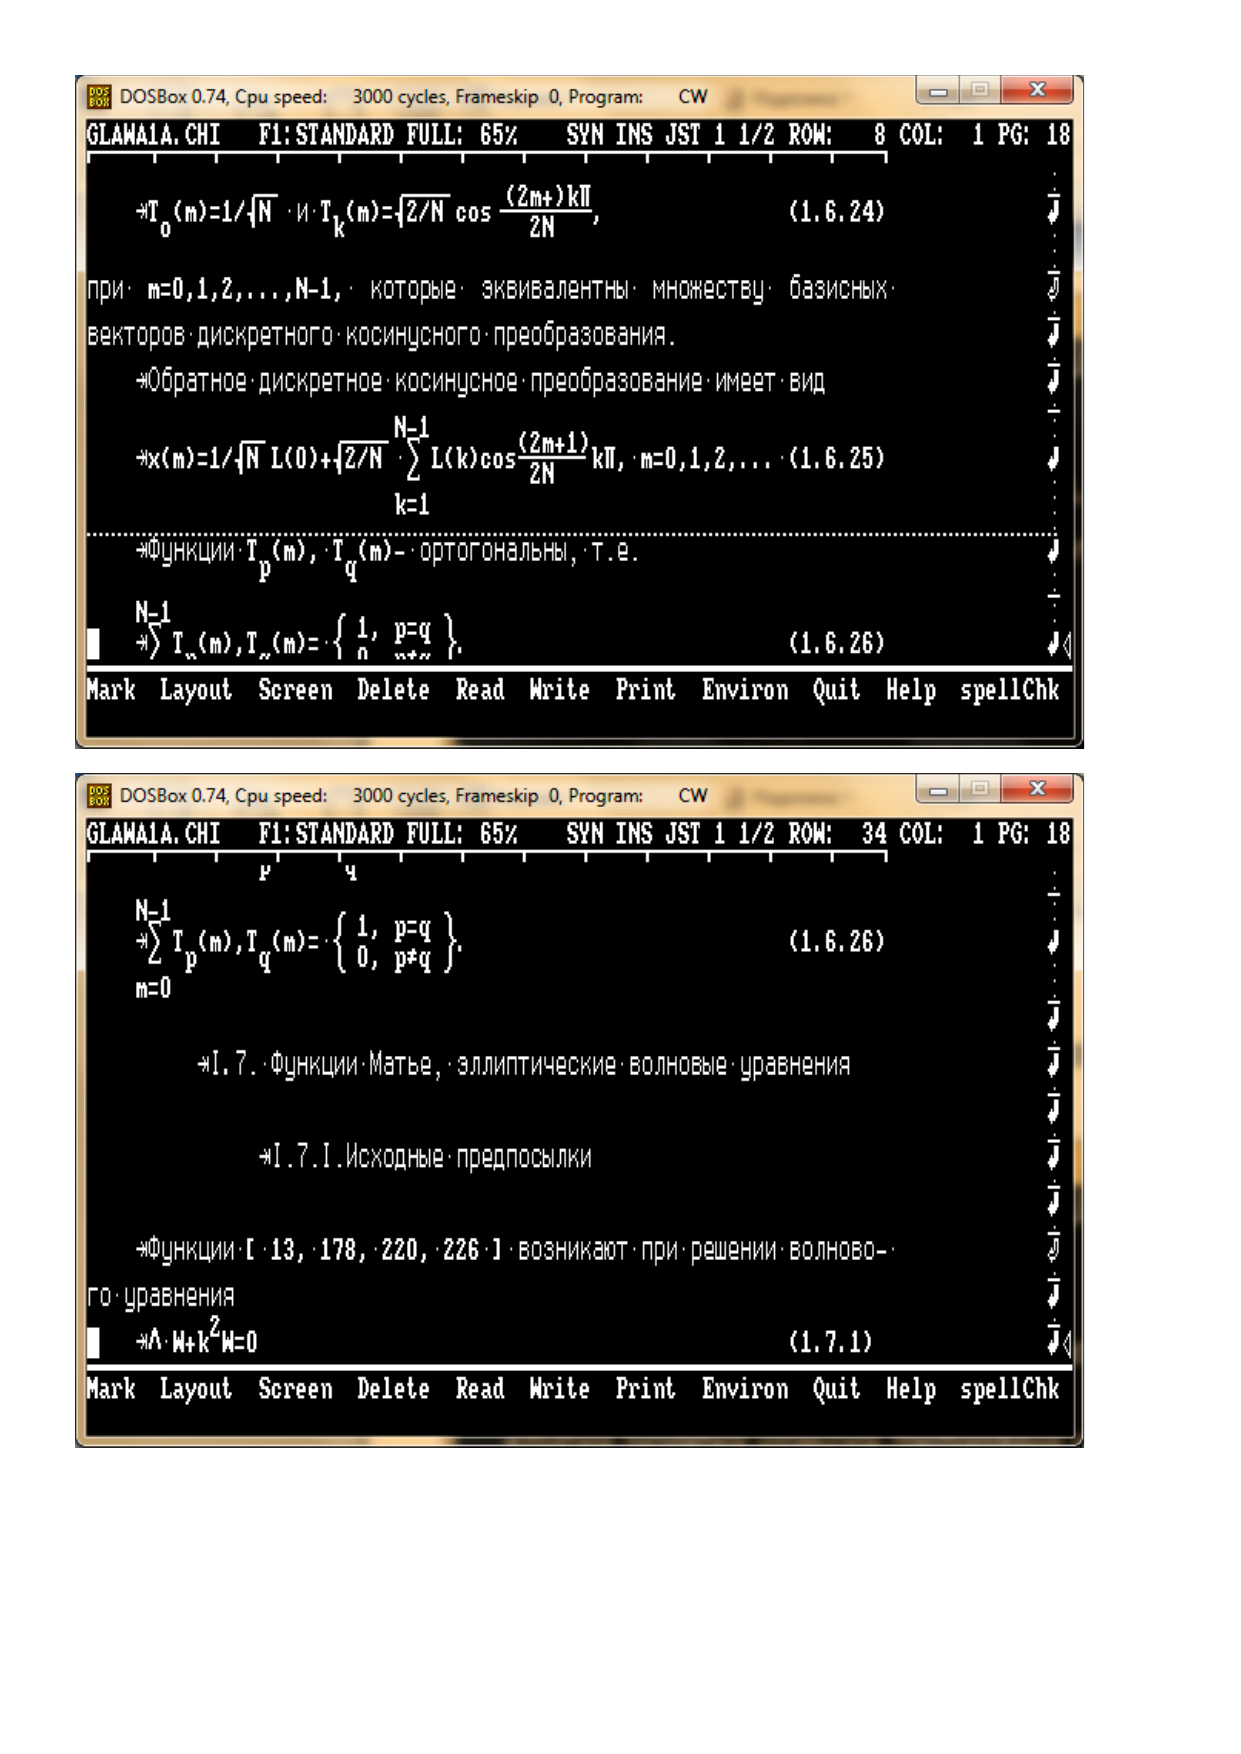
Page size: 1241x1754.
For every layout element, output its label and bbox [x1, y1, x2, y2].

picture [75, 75, 1085, 749]
picture [75, 773, 1085, 1448]
